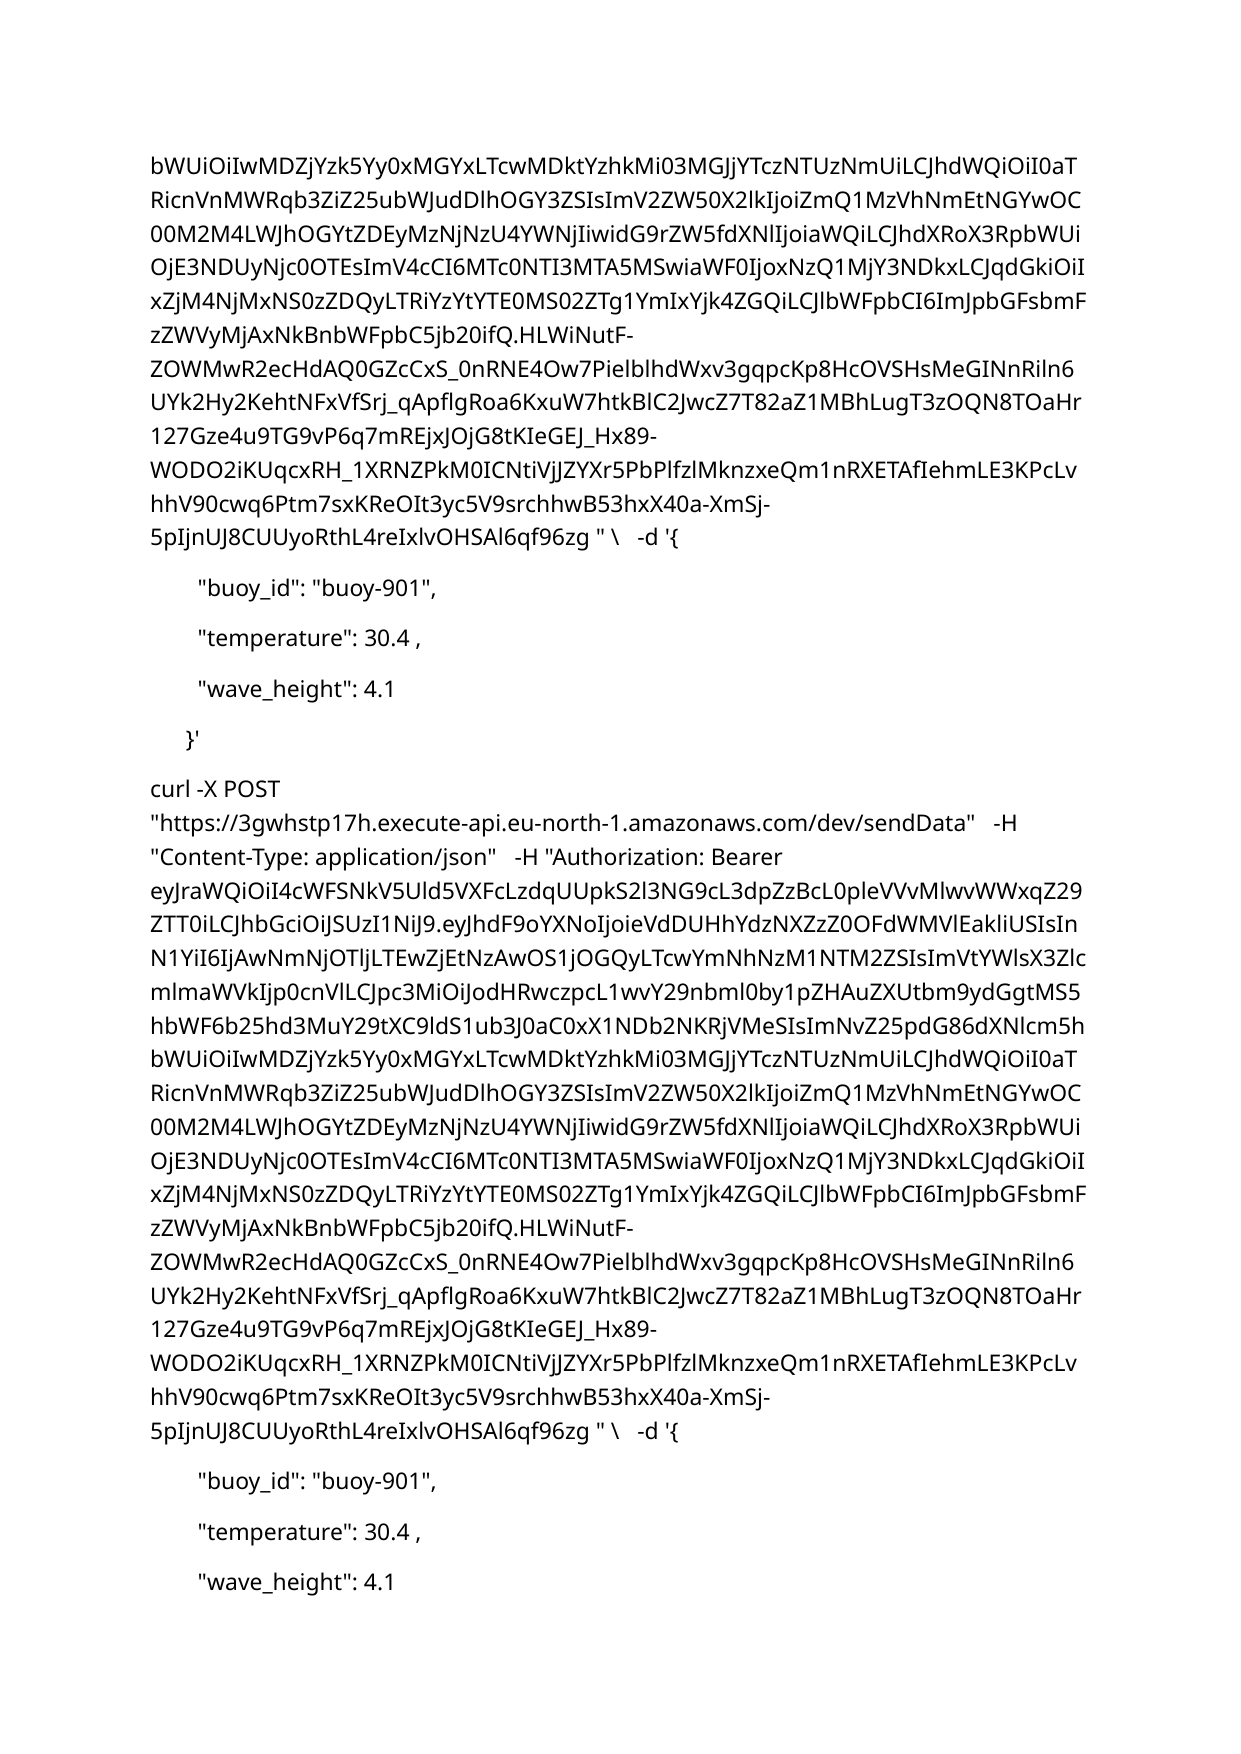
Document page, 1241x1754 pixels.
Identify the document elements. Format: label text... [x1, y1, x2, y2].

text "temperature": 30.4 , [150, 622, 1090, 653]
text }' [150, 723, 1090, 754]
text "buoy_id": "buoy-901", [150, 1465, 1090, 1496]
text "buoy_id": "buoy-901", [150, 572, 1090, 603]
text "temperature": 30.4 , [150, 1515, 1090, 1547]
text "wave_height": 4.1 [150, 1566, 1090, 1597]
text "wave_height": 4.1 [150, 672, 1090, 704]
